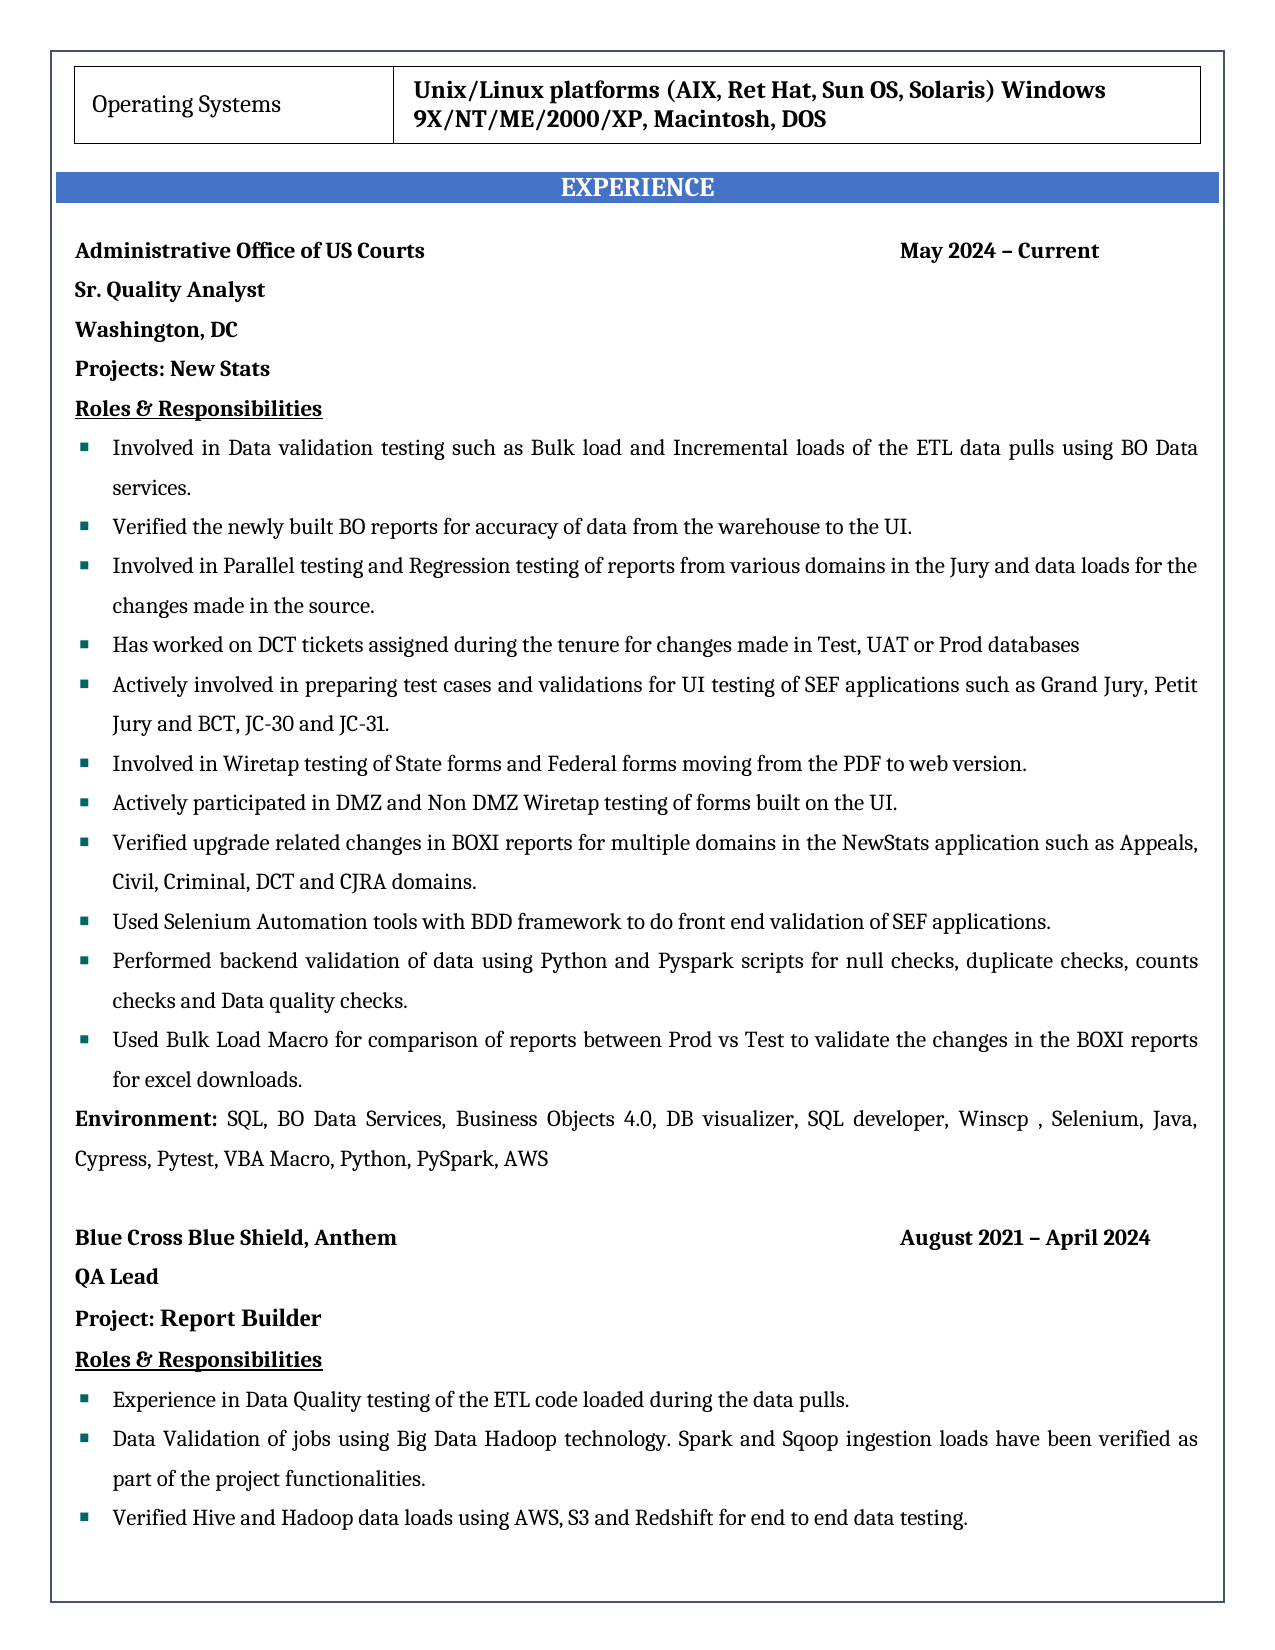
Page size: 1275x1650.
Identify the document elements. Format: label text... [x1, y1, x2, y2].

text Administrative Office of US Courts May 2024 – Current [75, 237, 1202, 264]
picture [76, 1429, 93, 1447]
list Involved in Wiretap testing of State forms and Federal forms moving from the PDF to web version. [75, 751, 1200, 777]
picture [76, 636, 93, 653]
list Experience in Data Quality testing of the ETL code loaded during the data pulls. [75, 1386, 1200, 1413]
text EXPERIENCE [56, 172, 1219, 203]
picture [76, 517, 93, 535]
picture [76, 833, 93, 851]
picture [76, 1390, 93, 1407]
text Roles & Responsibilities [75, 395, 1200, 422]
list Involved in Data validation testing such as Bulk load and Incremental loads of the ETL data pulls using BO Data services. [75, 435, 1200, 501]
picture [76, 794, 93, 811]
text Projects: New Stats [75, 356, 1202, 382]
list Verified the newly built BO reports for accuracy of data from the warehouse to the UI. [75, 514, 1200, 540]
text QA Lead [75, 1264, 1202, 1290]
list Used Selenium Automation tools with BDD framework to do front end validation of SEF applications. [75, 908, 1200, 935]
text Washington, DC [75, 316, 1202, 343]
list Involved in Parallel testing and Regression testing of reports from various domains in the Jury and data loads for the changes made in the source. [75, 553, 1200, 619]
picture [76, 675, 93, 693]
text Environment: SQL, BO Data Services, Business Objects 4.0, DB visualizer, SQL developer, Winscp , Selenium, Java, Cypress, Pytest, VBA Macro, Python, PySpark, AWS [75, 1106, 1200, 1172]
table_cell Unix/Linux platforms (AIX, Ret Hat, Sun OS, Solaris) Windows 9X/NT/ME/2000/XP, Macintosh, DOS [394, 67, 1200, 142]
list Data Validation of jobs using Big Data Hadoop technology. Spark and Sqoop ingestion loads have been verified as part of the project functionalities. [75, 1426, 1200, 1492]
picture [76, 438, 93, 456]
table_cell Operating Systems [75, 67, 393, 142]
list Verified Hive and Hadoop data loads using AWS, S3 and Redshift for end to end data testing. [75, 1505, 1200, 1531]
picture [76, 1508, 93, 1526]
picture [76, 1031, 93, 1048]
picture [76, 557, 93, 574]
list Actively participated in DMZ and Non DMZ Wiretap testing of forms built on the UI. [75, 790, 1200, 816]
picture [76, 912, 93, 930]
list Has worked on DCT tickets assigned during the tenure for changes made in Test, UAT or Prod databases [75, 632, 1200, 658]
picture [76, 952, 93, 969]
list Actively involved in preparing test cases and validations for UI testing of SEF applications such as Grand Jury, Petit Jury and BCT, JC-30 and JC-31. [75, 672, 1200, 737]
text Sr. Quality Analyst [75, 277, 1202, 303]
list Performed backend validation of data using Python and Pyspark scripts for null checks, duplicate checks, counts checks and Data quality checks. [75, 948, 1200, 1014]
list Used Bulk Load Macro for comparison of reports between Prod vs Test to validate the changes in the BOXI reports for excel downloads. [75, 1027, 1200, 1093]
list Verified upgrade related changes in BOXI reports for multiple domains in the NewStats application such as Appeals, Civil, Criminal, DCT and CJRA domains. [75, 829, 1200, 895]
text Project: Report Builder [75, 1303, 1202, 1332]
picture [76, 754, 93, 772]
text Roles & Responsibilities [75, 1347, 1200, 1373]
text Blue Cross Blue Shield, Anthem August 2021 – April 2024 [75, 1224, 1202, 1251]
